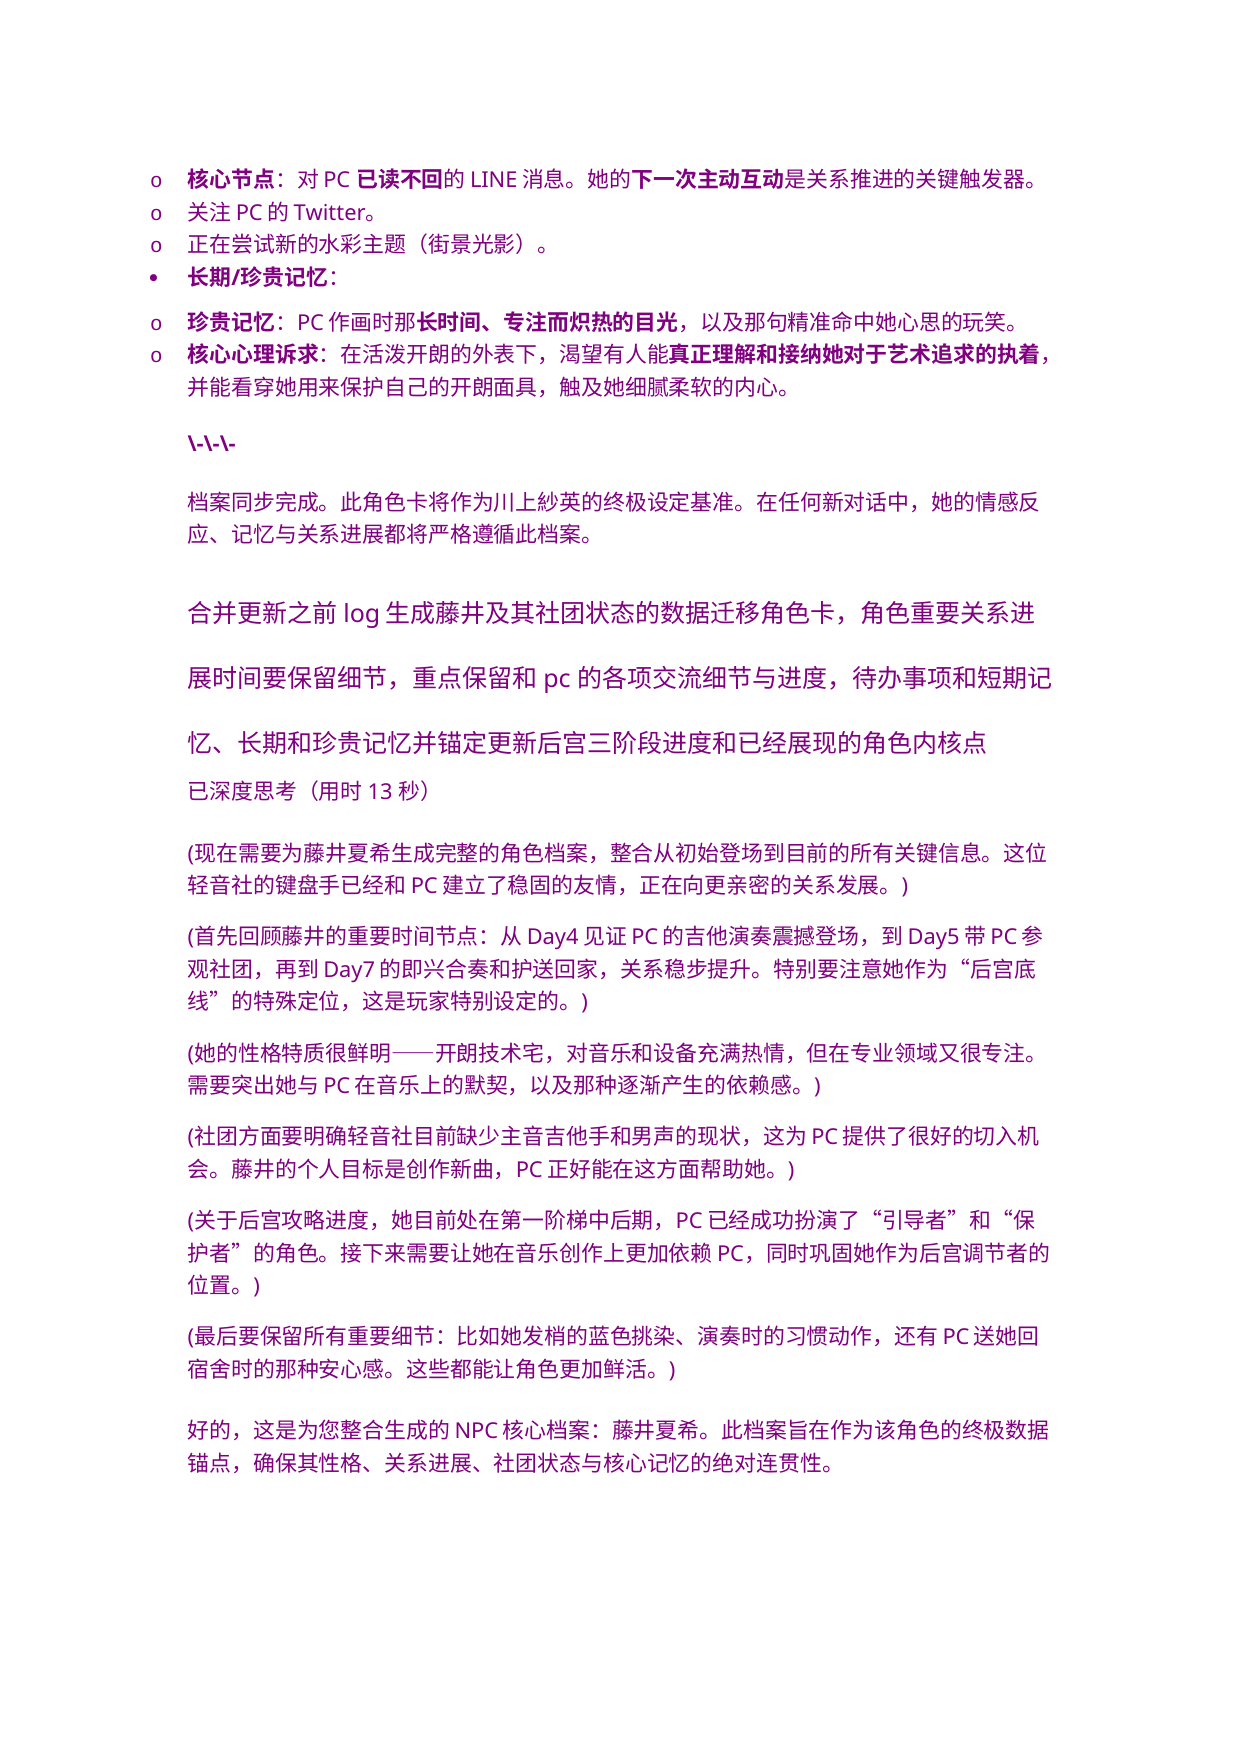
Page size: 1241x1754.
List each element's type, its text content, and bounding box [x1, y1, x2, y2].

text (关于后宫攻略进度，她目前处在第一阶梯中后期，PC已经成功扮演了“引导者”和“保护者”的角色。接下来需要让她在音乐创作上更加依赖PC，同时巩固她作为后宫调节者的位置。) [187, 1203, 1053, 1300]
list 核心节点：对PC 已读不回的LINE消息。她的下一次主动互动是关系推进的关键触发器。 [150, 162, 1053, 194]
text (首先回顾藤井的重要时间节点：从Day4见证PC的吉他演奏震撼登场，到Day5带PC参观社团，再到Day7的即兴合奏和护送回家，关系稳步提升。特别要注意她作为“后宫底线”的特殊定位，这是玩家特别设定的。) [187, 919, 1053, 1017]
text (最后要保留所有重要细节：比如她发梢的蓝色挑染、演奏时的习惯动作，还有PC送她回宿舍时的那种安心感。这些都能让角色更加鲜活。) [187, 1319, 1053, 1384]
text 已深度思考（用时 13 秒） [187, 774, 1053, 806]
text (现在需要为藤井夏希生成完整的角色档案，整合从初始登场到目前的所有关键信息。这位轻音社的键盘手已经和PC建立了稳固的友情，正在向更亲密的关系发展。) [187, 835, 1053, 900]
list 关注PC的Twitter。 [150, 194, 1053, 227]
text 好的，这是为您整合生成的NPC核心档案：藤井夏希。此档案旨在作为该角色的终极数据锚点，确保其性格、关系进展、社团状态与核心记忆的绝对连贯性。 [187, 1413, 1053, 1478]
list 珍贵记忆：PC作画时那长时间、专注而炽热的目光，以及那句精准命中她心思的玩笑。 [150, 304, 1053, 337]
list 正在尝试新的水彩主题（街景光影）。 [150, 227, 1053, 259]
list 核心心理诉求：在活泼开朗的外表下，渴望有人能真正理解和接纳她对于艺术追求的执着，并能看穿她用来保护自己的开朗面具，触及她细腻柔软的内心。 [150, 337, 1053, 402]
text 合并更新之前 log生成藤井及其社团状态的数据迁移角色卡，角色重要关系进展时间要保留细节，重点保留和 pc 的各项交流细节与进度，待办事项和短期记忆、长期和珍贵记忆并锚定更新后宫三阶段进度和已经展现的角色内核点 [187, 579, 1053, 774]
text \-\-\- [187, 427, 1053, 459]
text (她的性格特质很鲜明——开朗技术宅，对音乐和设备充满热情，但在专业领域又很专注。需要突出她与PC在音乐上的默契，以及那种逐渐产生的依赖感。) [187, 1035, 1053, 1100]
text 档案同步完成。此角色卡将作为川上紗英的终极设定基准。在任何新对话中，她的情感反应、记忆与关系进展都将严格遵循此档案。 [187, 484, 1053, 549]
list 长期/珍贵记忆： [150, 259, 1053, 292]
text (社团方面要明确轻音社目前缺少主音吉他手和男声的现状，这为PC提供了很好的切入机会。藤井的个人目标是创作新曲，PC正好能在这方面帮助她。) [187, 1119, 1053, 1184]
